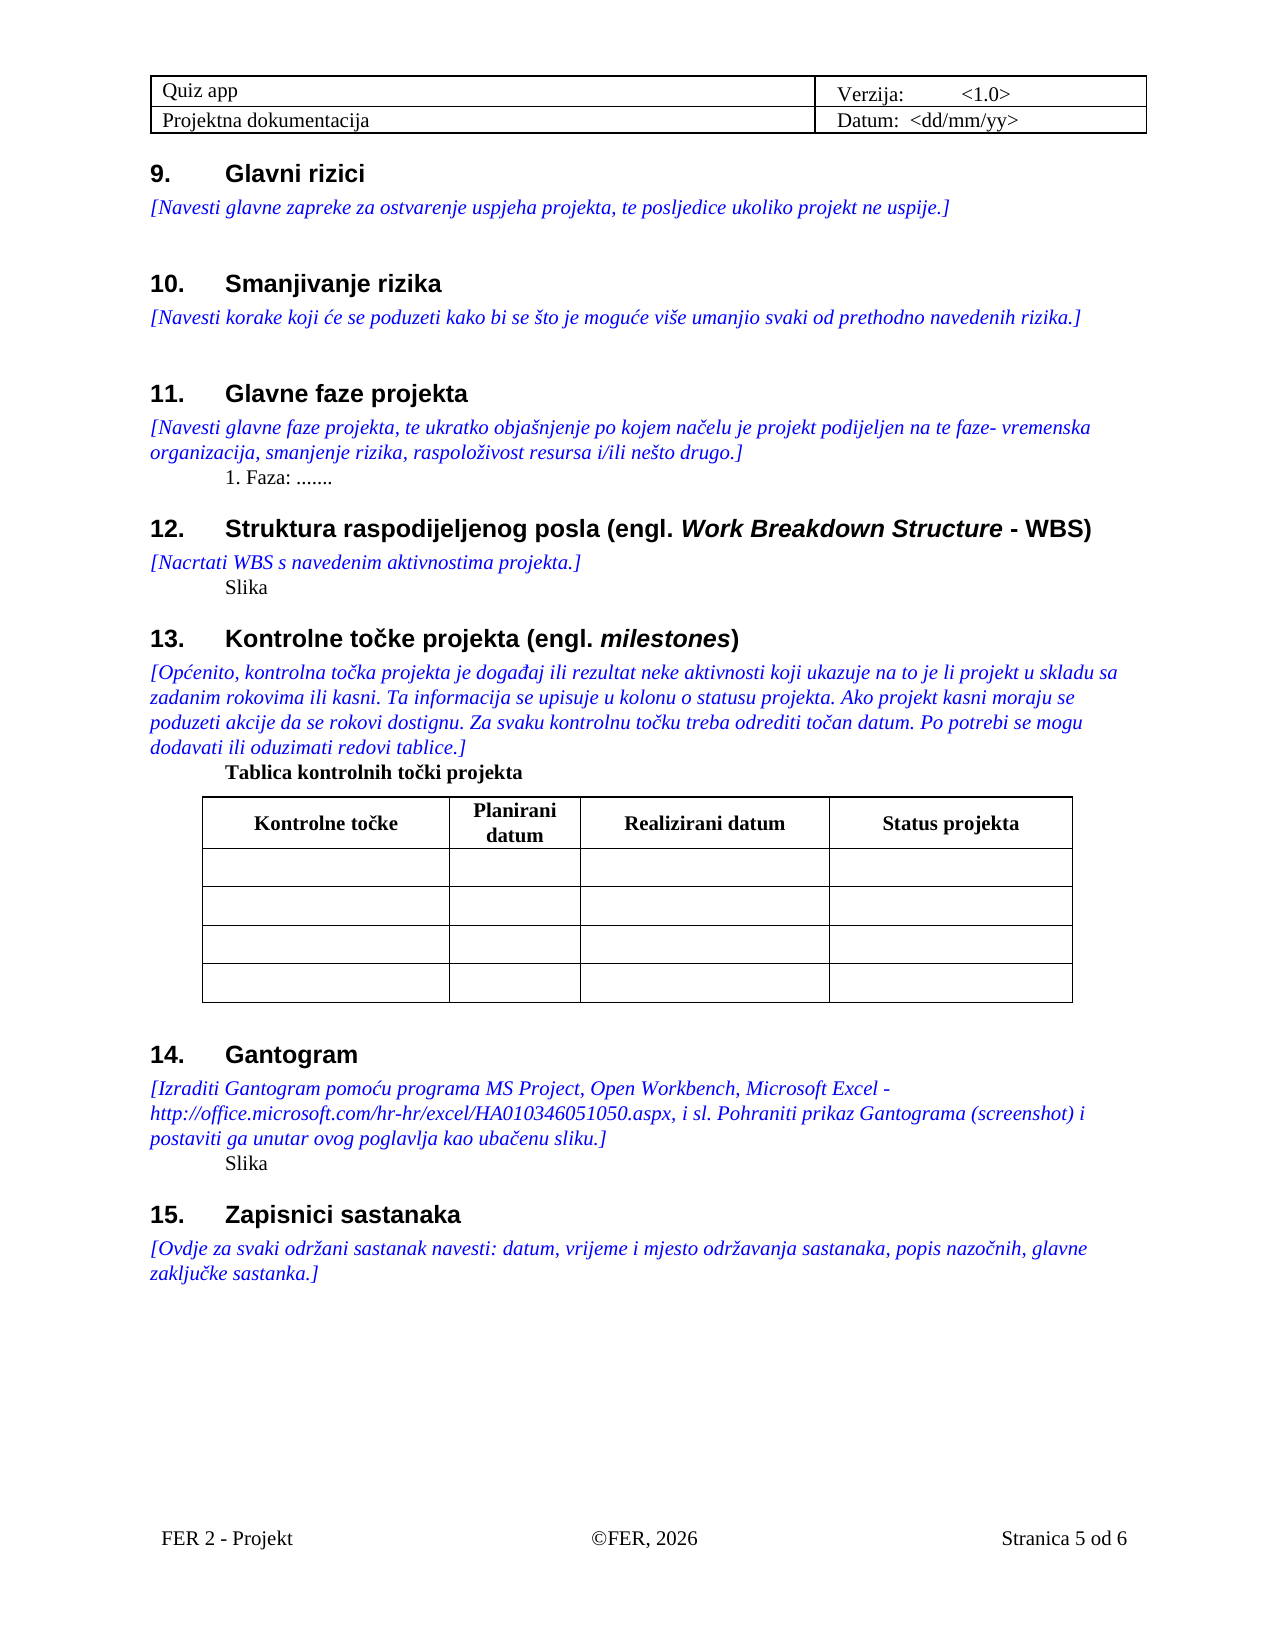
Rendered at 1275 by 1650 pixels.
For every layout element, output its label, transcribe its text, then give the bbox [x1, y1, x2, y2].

table_cell [450, 887, 580, 924]
subtitle Smanjivanje rizika [150, 269, 1125, 298]
text Slika [225, 1150, 1125, 1175]
text [Navesti korake koji će se poduzeti kako bi se što je moguće više umanjio svaki od prethodno navedenih rizika.] [150, 304, 1125, 329]
table_cell [830, 887, 1072, 924]
table_cell [450, 964, 580, 1002]
table_header Planirani datum [450, 798, 580, 847]
text [Izraditi Gantogram pomoću programa MS Project, Open Workbench, Microsoft Excel - http://office.microsoft.com/hr-hr/excel/HA010346051050.aspx, i sl. Pohraniti prikaz Gantograma (screenshot) i postaviti ga unutar ovog poglavlja kao ubačenu sliku.] [150, 1075, 1125, 1150]
subtitle Kontrolne točke projekta (engl. milestones) [150, 624, 1125, 653]
text [Općenito, kontrolna točka projekta je događaj ili rezultat neke aktivnosti koji ukazuje na to je li projekt u skladu sa zadanim rokovima ili kasni. Ta informacija se upisuje u kolonu o statusu projekta. Ako projekt kasni moraju se poduzeti akcije da se rokovi dostignu. Za svaku kontrolnu točku treba odrediti točan datum. Po potrebi se mogu dodavati ili oduzimati redovi tablice.] [150, 659, 1125, 759]
table_cell [581, 849, 829, 886]
subtitle Zapisnici sastanaka [150, 1200, 1125, 1229]
table_cell [830, 926, 1072, 963]
text [Navesti glavne faze projekta, te ukratko objašnjenje po kojem načelu je projekt podijeljen na te faze- vremenska organizacija, smanjenje rizika, raspoloživost resursa i/ili nešto drugo.] [150, 414, 1125, 464]
table_cell [450, 926, 580, 963]
table_cell [203, 964, 449, 1002]
table_header Kontrolne točke [203, 798, 449, 847]
table_header Realizirani datum [581, 798, 829, 847]
text Tablica kontrolnih točki projekta [225, 759, 1125, 784]
text 1. Faza: ....... [225, 464, 1125, 489]
text [Navesti glavne zapreke za ostvarenje uspjeha projekta, te posljedice ukoliko projekt ne uspije.] [150, 194, 1125, 219]
table_cell [581, 887, 829, 924]
subtitle Glavni rizici [150, 159, 1125, 188]
text Slika [225, 574, 1125, 599]
table_cell [203, 849, 449, 886]
table_cell [581, 964, 829, 1002]
subtitle Glavne faze projekta [150, 379, 1125, 408]
table_cell [830, 964, 1072, 1002]
table_cell [203, 926, 449, 963]
text [Ovdje za svaki održani sastanak navesti: datum, vrijeme i mjesto održavanja sastanaka, popis nazočnih, glavne zaključke sastanka.] [150, 1235, 1125, 1285]
subtitle Struktura raspodijeljenog posla (engl. Work Breakdown Structure - WBS) [150, 514, 1125, 543]
table_header Status projekta [830, 798, 1072, 847]
text [Nacrtati WBS s navedenim aktivnostima projekta.] [150, 549, 1125, 574]
table_cell [450, 849, 580, 886]
subtitle Gantogram [150, 1040, 1125, 1069]
table_cell [203, 887, 449, 924]
table_cell [581, 926, 829, 963]
table_cell [830, 849, 1072, 886]
